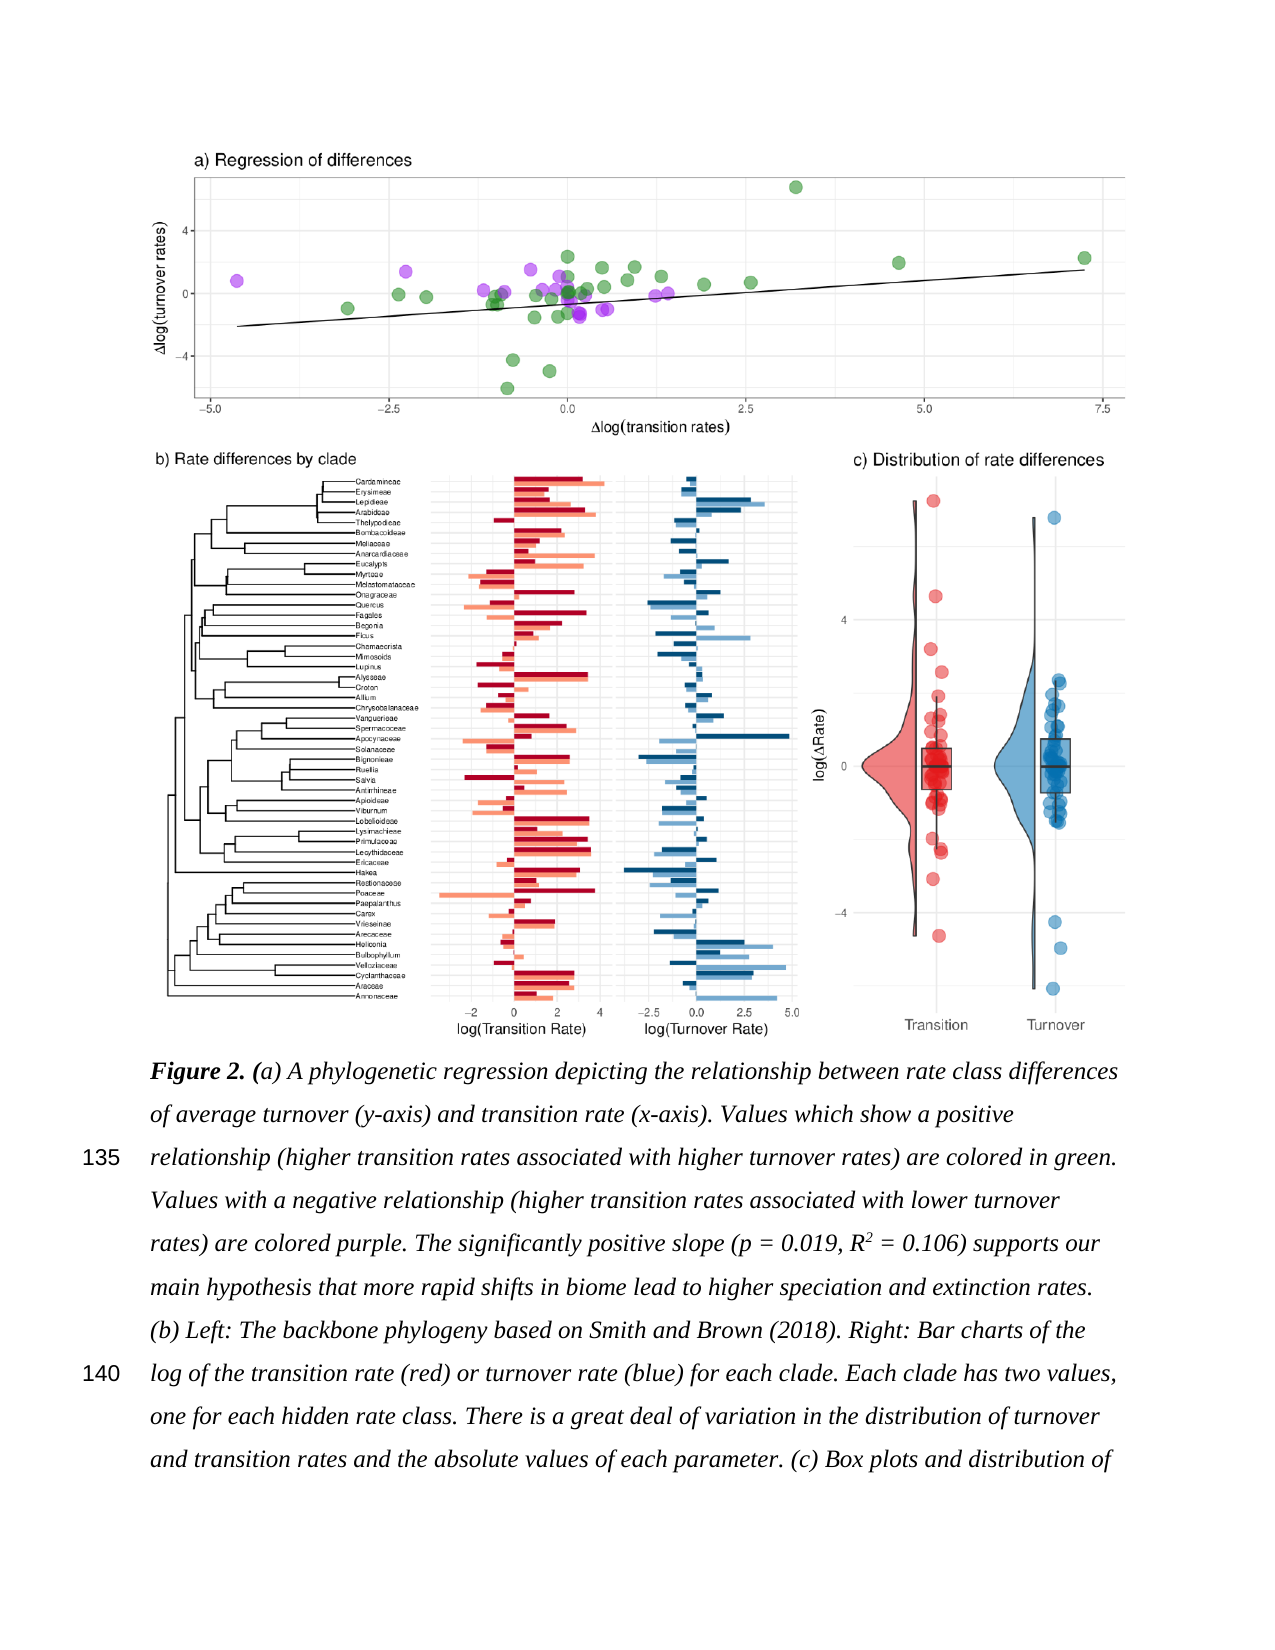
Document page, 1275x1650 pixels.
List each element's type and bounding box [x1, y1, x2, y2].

picture [150, 150, 1125, 1042]
text [150, 1042, 1125, 1473]
